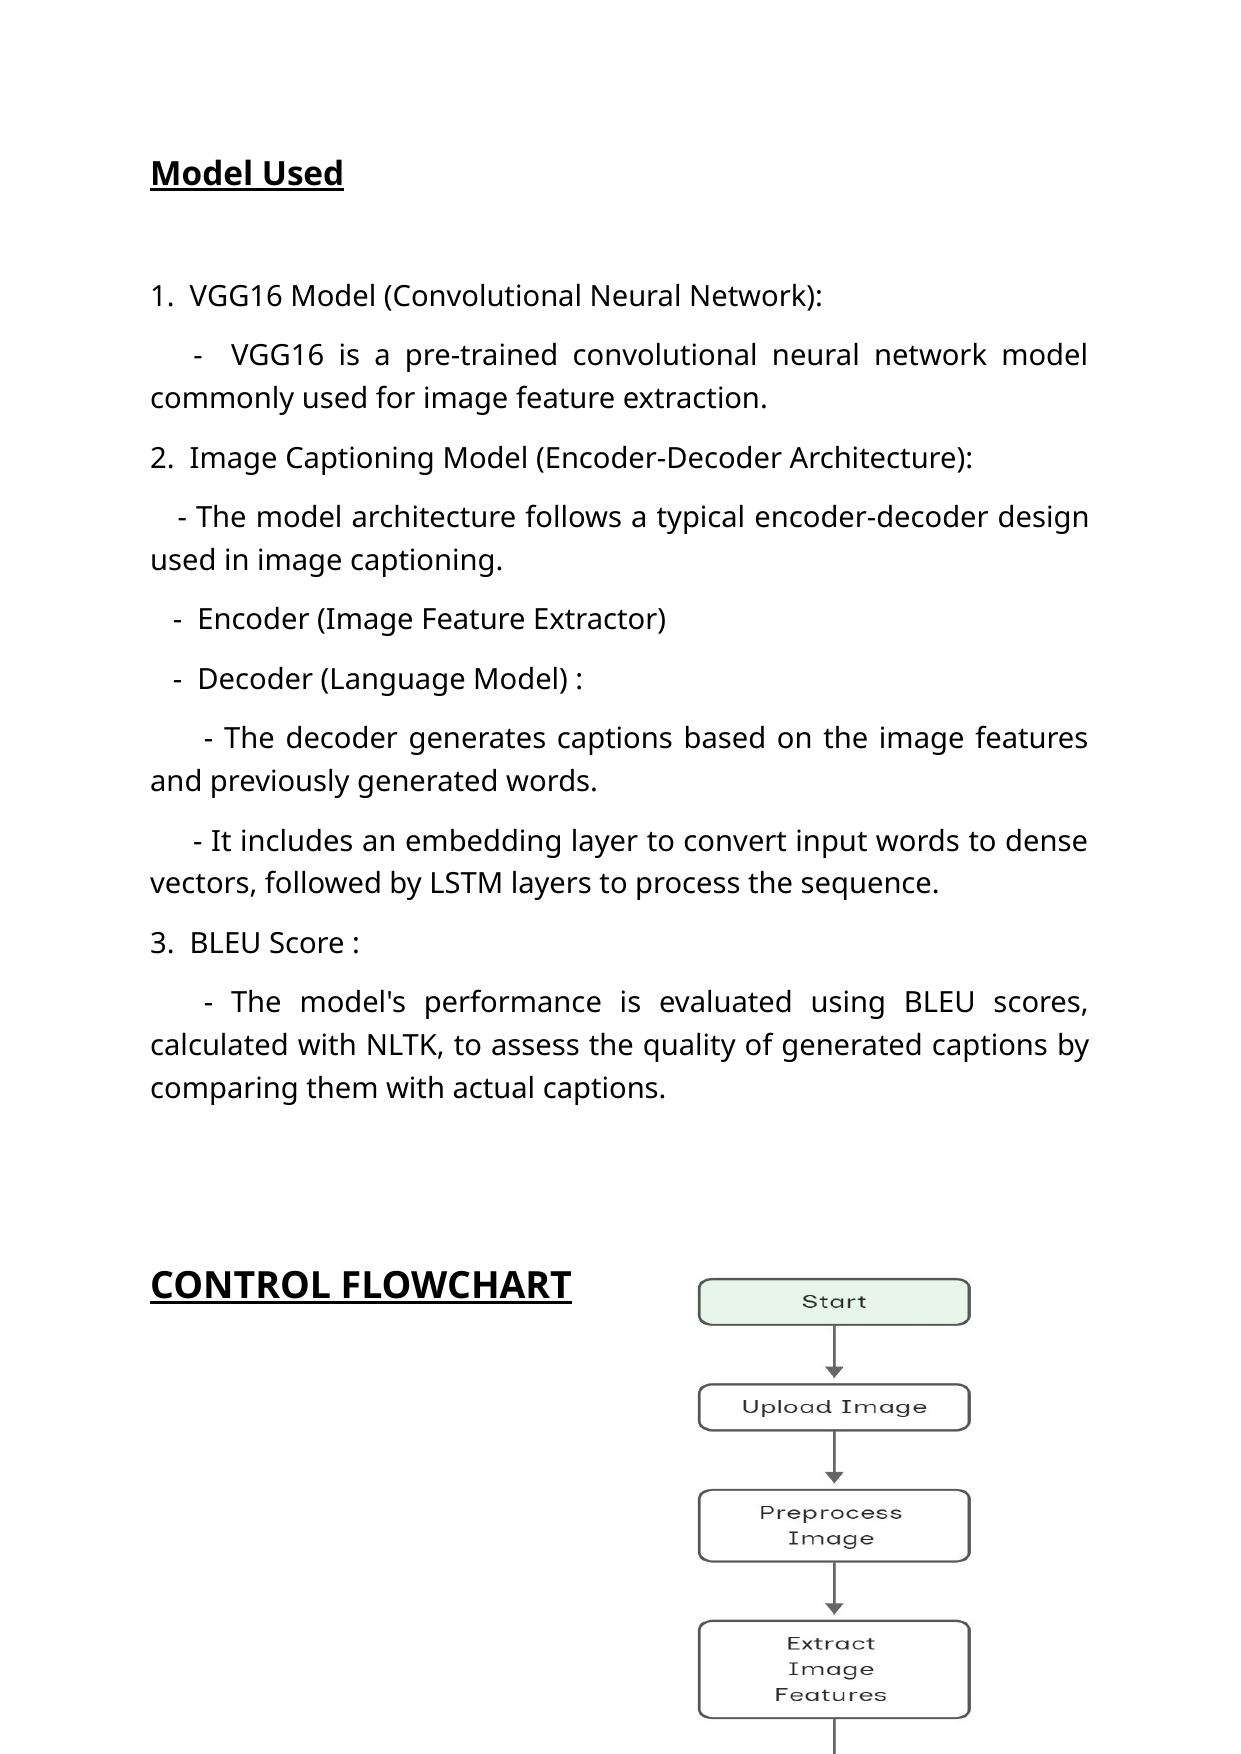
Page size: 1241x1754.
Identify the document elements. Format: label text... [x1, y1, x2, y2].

text - The decoder generates captions based on the image features and previously generated words. [150, 718, 1090, 800]
text - Encoder (Image Feature Extractor) [150, 599, 1090, 638]
text Model Used [150, 150, 1090, 195]
text 3. BLEU Score : [150, 922, 1090, 962]
text 2. Image Captioning Model (Encoder-Decoder Architecture): [150, 437, 1090, 477]
text 1. VGG16 Model (Convolutional Neural Network): [150, 275, 1090, 315]
text - The model architecture follows a typical encoder-decoder design used in image captioning. [150, 496, 1090, 579]
text CONTROL FLOWCHART [150, 1258, 1090, 1309]
text - It includes an embedding layer to convert input words to dense vectors, followed by LSTM layers to process the sequence. [150, 820, 1090, 902]
text - The model's performance is evaluated using BLEU scores, calculated with NLTK, to assess the quality of generated captions by comparing them with actual captions. [150, 982, 1090, 1107]
text - Decoder (Language Model) : [150, 658, 1090, 698]
text - VGG16 is a pre-trained convolutional neural network model commonly used for image feature extraction. [150, 334, 1090, 417]
picture [668, 1309, 998, 1754]
